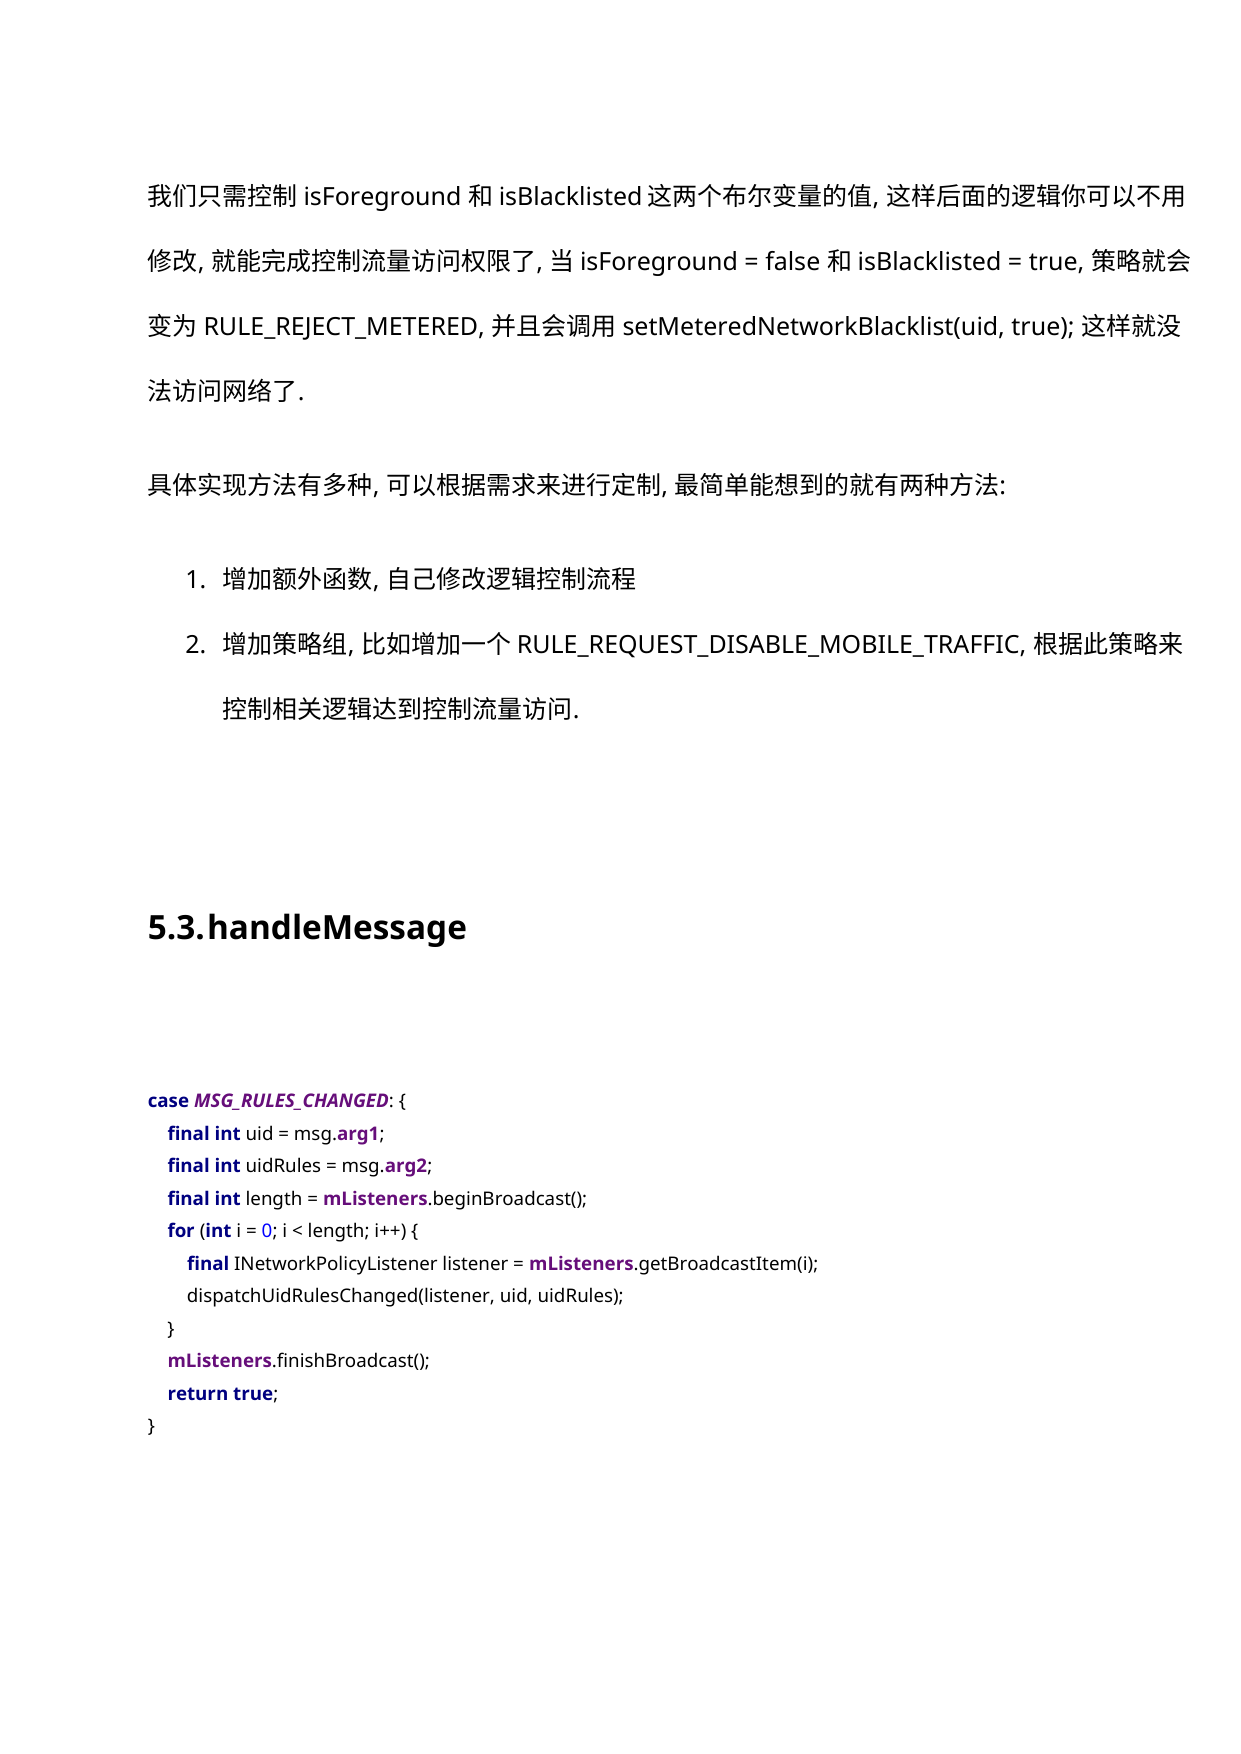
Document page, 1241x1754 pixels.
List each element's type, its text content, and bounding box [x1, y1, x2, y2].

subtitle handleMessage [148, 894, 1196, 959]
text 我们只需控制 isForeground 和 isBlacklisted这两个布尔变量的值, 这样后面的逻辑你可以不用修改, 就能完成控制流量访问权限了, 当 isForeground = false 和 isBlacklisted = true, 策略就会变为 RULE_REJECT_METERED, 并且会调用 setMeteredNetworkBlacklist(uid, true); 这样就没法访问网络了. [148, 162, 1196, 422]
list 增加策略组, 比如增加一个 RULE_REQUEST_DISABLE_MOBILE_TRAFFIC, 根据此策略来控制相关逻辑达到控制流量访问. [185, 610, 1196, 740]
text 具体实现方法有多种, 可以根据需求来进行定制, 最简单能想到的就有两种方法: [148, 451, 1196, 516]
list 增加额外函数, 自己修改逻辑控制流程 [185, 545, 1196, 610]
text case MSG_RULES_CHANGED: { final int uid = msg.arg1; final int uidRules = msg.arg2; final int length = mListeners.beginBroadcast(); for (int i = 0; i < length; i++) { final INetworkPolicyListener listener = mListeners.getBroadcastItem(i); dispatchUidRulesChanged(listener, uid, uidRules); } mListeners.finishBroadcast(); return true; } [148, 1084, 1196, 1442]
